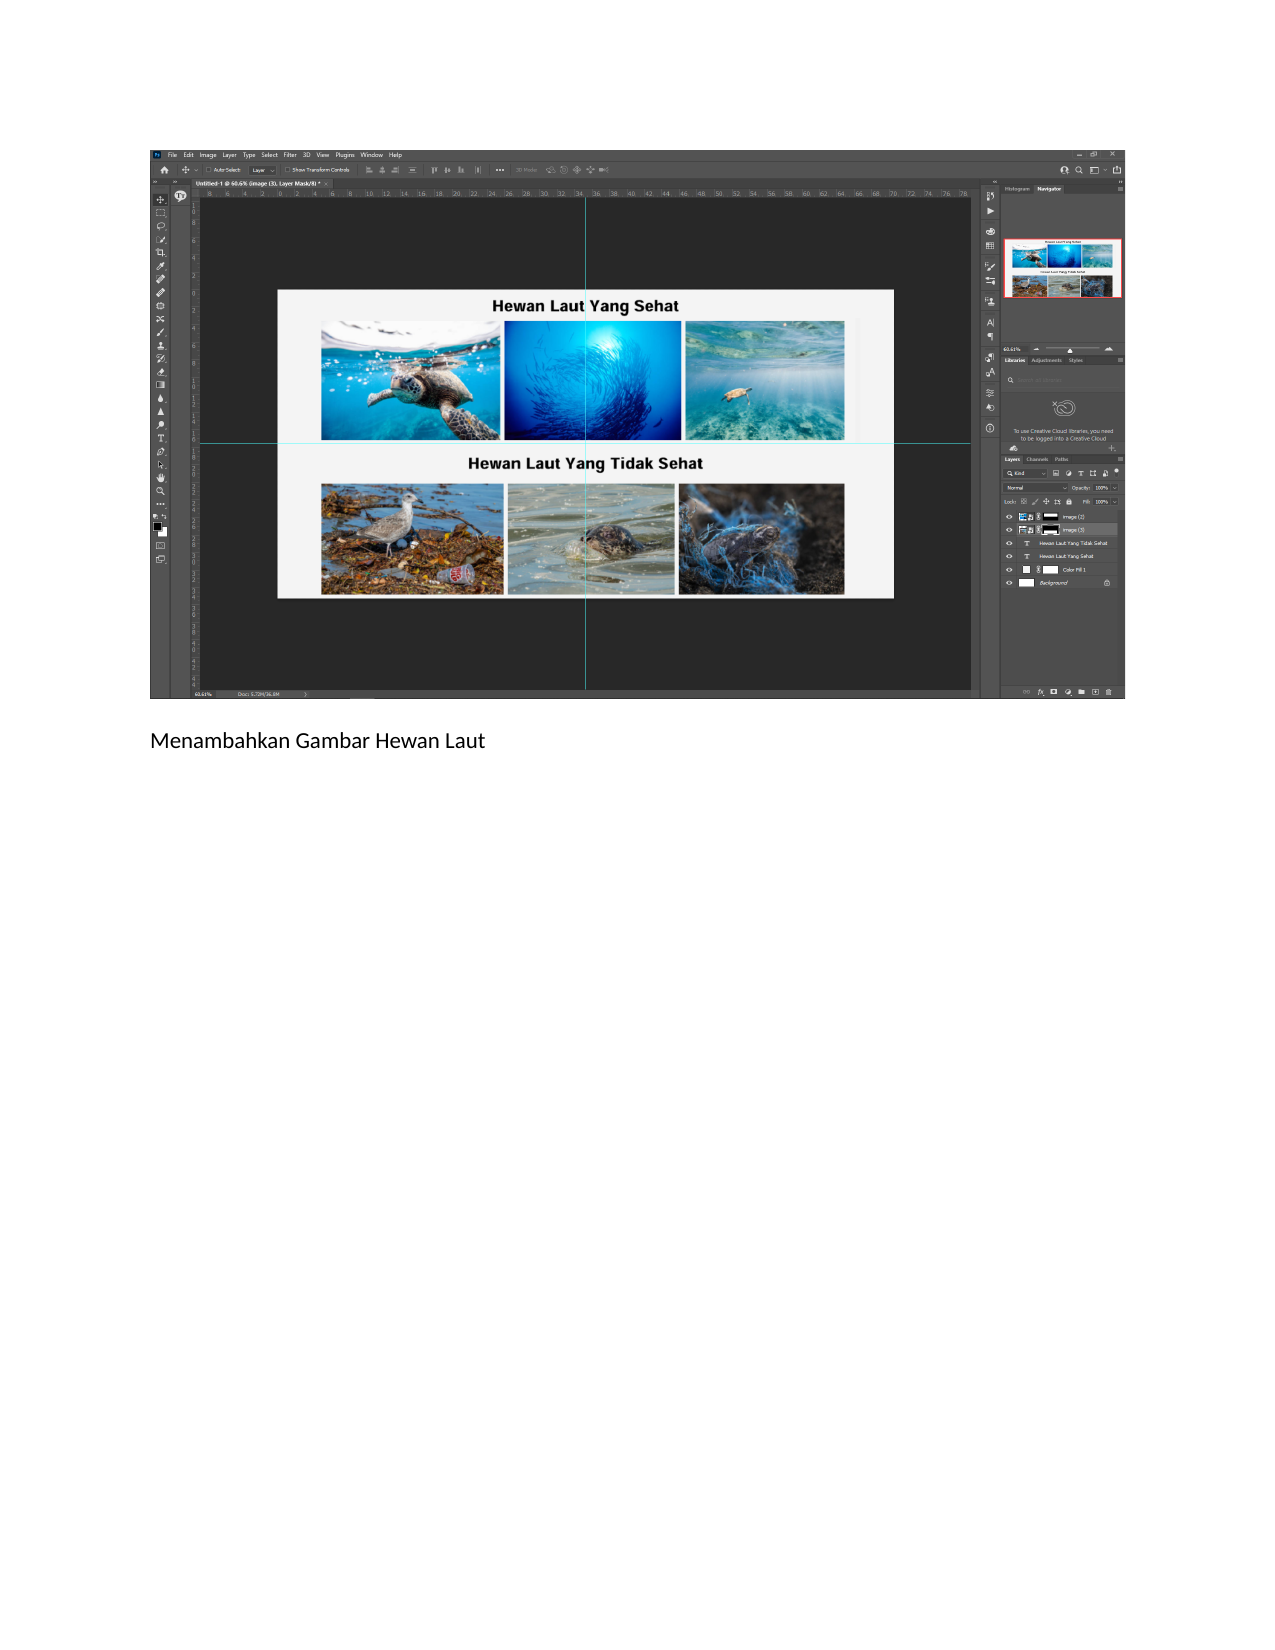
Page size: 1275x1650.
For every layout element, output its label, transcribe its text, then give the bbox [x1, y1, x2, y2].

picture [150, 150, 1125, 699]
text Menambahkan Gambar Hewan Laut [150, 726, 1125, 754]
